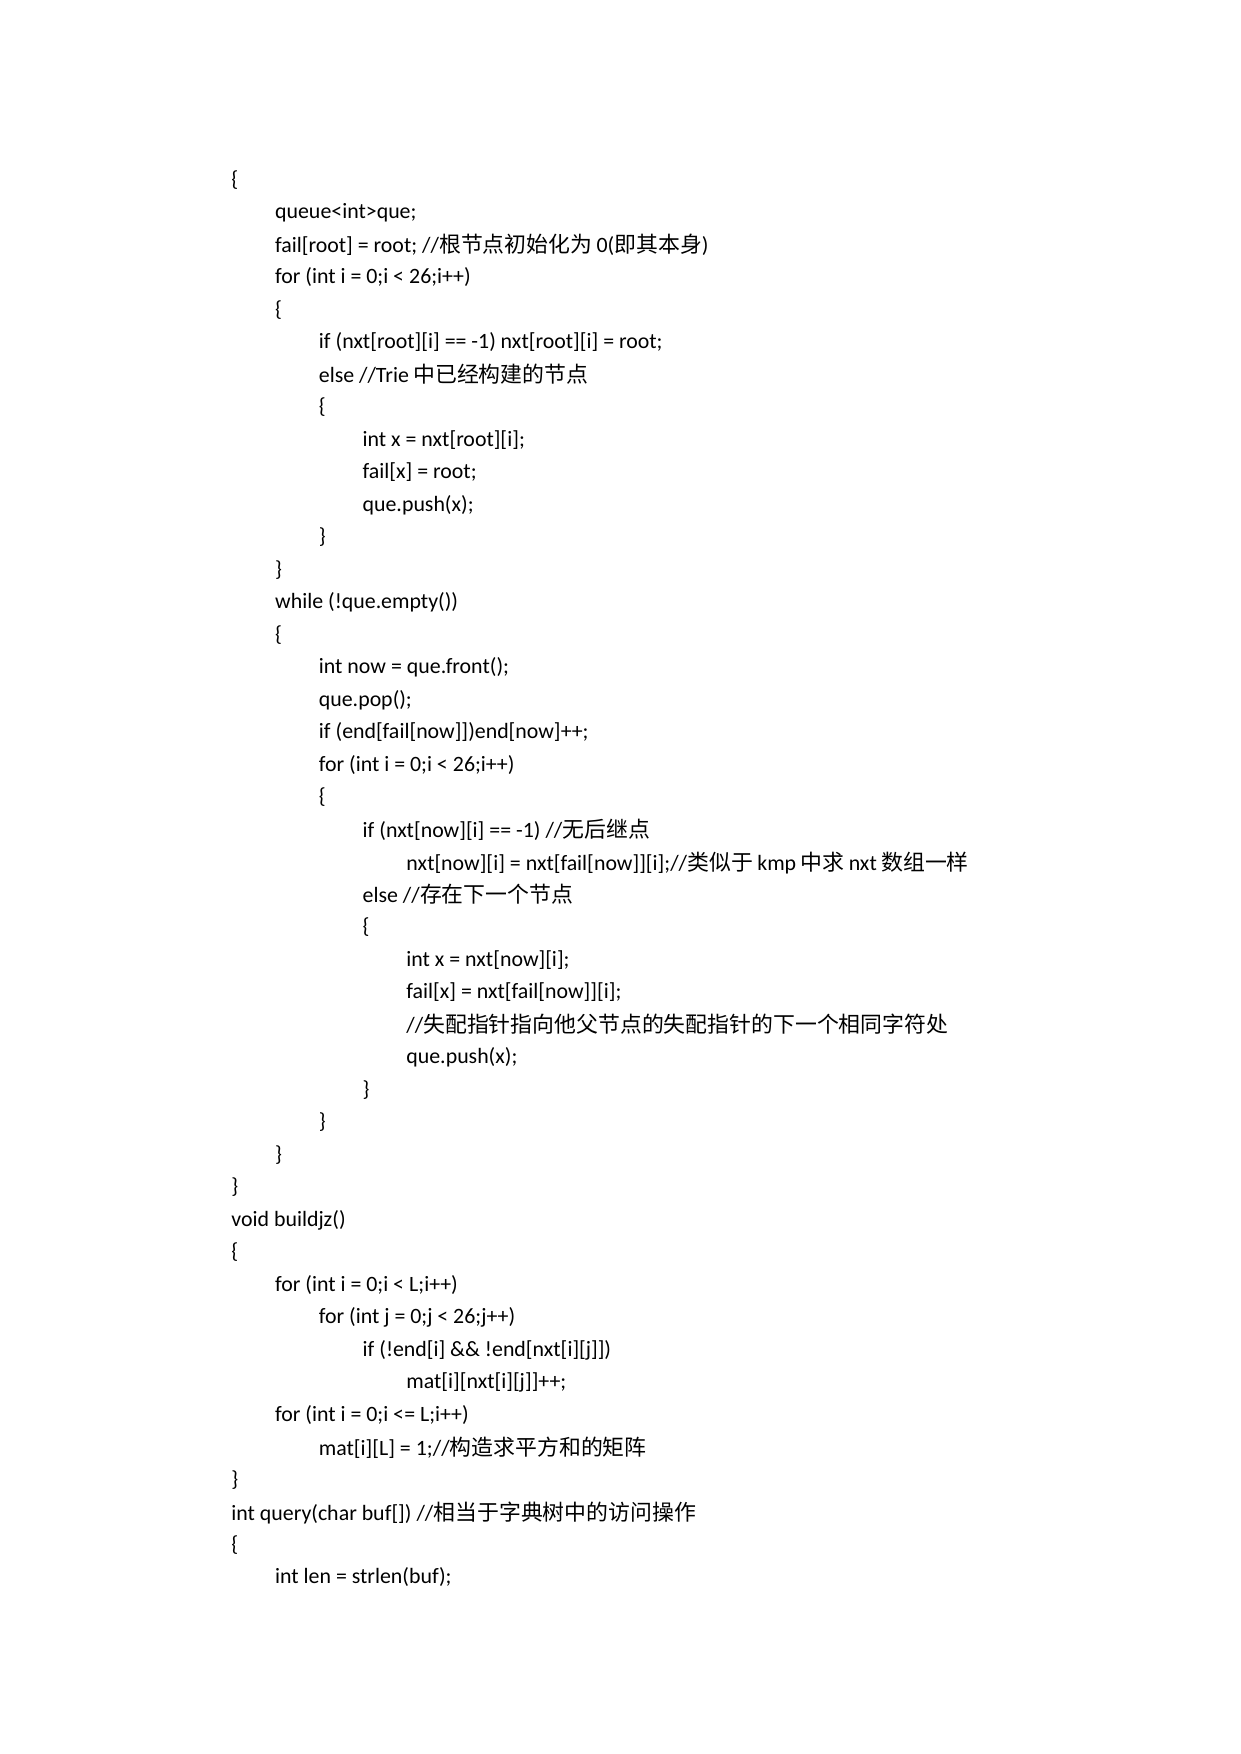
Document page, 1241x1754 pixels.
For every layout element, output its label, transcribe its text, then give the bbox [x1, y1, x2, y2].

text if (!end[i] && !end[nxt[i][j]]) [187, 1332, 1053, 1364]
text } [187, 552, 1053, 584]
text if (nxt[now][i] == -1) //无后继点 [187, 812, 1053, 844]
text int query(char buf[]) //相当于字典树中的访问操作 [187, 1494, 1053, 1527]
text //失配指针指向他父节点的失配指针的下一个相同字符处 [187, 1007, 1053, 1039]
text void buildjz() [187, 1202, 1053, 1234]
text } [187, 1462, 1053, 1494]
text } [187, 1169, 1053, 1202]
text { [187, 1527, 1053, 1559]
text { [187, 617, 1053, 649]
text else //存在下一个节点 [187, 877, 1053, 909]
text { [187, 389, 1053, 422]
text fail[x] = nxt[fail[now]][i]; [187, 974, 1053, 1007]
text else //Trie中已经构建的节点 [187, 357, 1053, 389]
text nxt[now][i] = nxt[fail[now]][i];//类似于kmp中求nxt数组一样 [187, 844, 1053, 877]
text if (nxt[root][i] == -1) nxt[root][i] = root; [187, 324, 1053, 357]
text for (int i = 0;i < 26;i++) [187, 747, 1053, 779]
text { [187, 909, 1053, 942]
text } [187, 1072, 1053, 1104]
text for (int i = 0;i < L;i++) [187, 1267, 1053, 1299]
text int len = strlen(buf); [187, 1559, 1053, 1592]
text for (int i = 0;i <= L;i++) [187, 1397, 1053, 1429]
text int now = que.front(); [187, 649, 1053, 682]
text } [187, 519, 1053, 552]
text for (int i = 0;i < 26;i++) [187, 259, 1053, 292]
text if (end[fail[now]])end[now]++; [187, 714, 1053, 747]
text fail[x] = root; [187, 454, 1053, 487]
text que.push(x); [187, 1039, 1053, 1072]
text } [187, 1137, 1053, 1169]
text { [187, 1234, 1053, 1267]
text queue<int>que; [187, 194, 1053, 227]
text mat[i][nxt[i][j]]++; [187, 1364, 1053, 1397]
text int x = nxt[root][i]; [187, 422, 1053, 454]
text que.push(x); [187, 487, 1053, 519]
text for (int j = 0;j < 26;j++) [187, 1299, 1053, 1332]
text while (!que.empty()) [187, 584, 1053, 617]
text int x = nxt[now][i]; [187, 942, 1053, 974]
text que.pop(); [187, 682, 1053, 714]
text mat[i][L] = 1;//构造求平方和的矩阵 [187, 1429, 1053, 1462]
text fail[root] = root; //根节点初始化为0(即其本身) [187, 227, 1053, 259]
text } [187, 1104, 1053, 1137]
text { [187, 292, 1053, 324]
text { [187, 779, 1053, 812]
text { [187, 162, 1053, 194]
